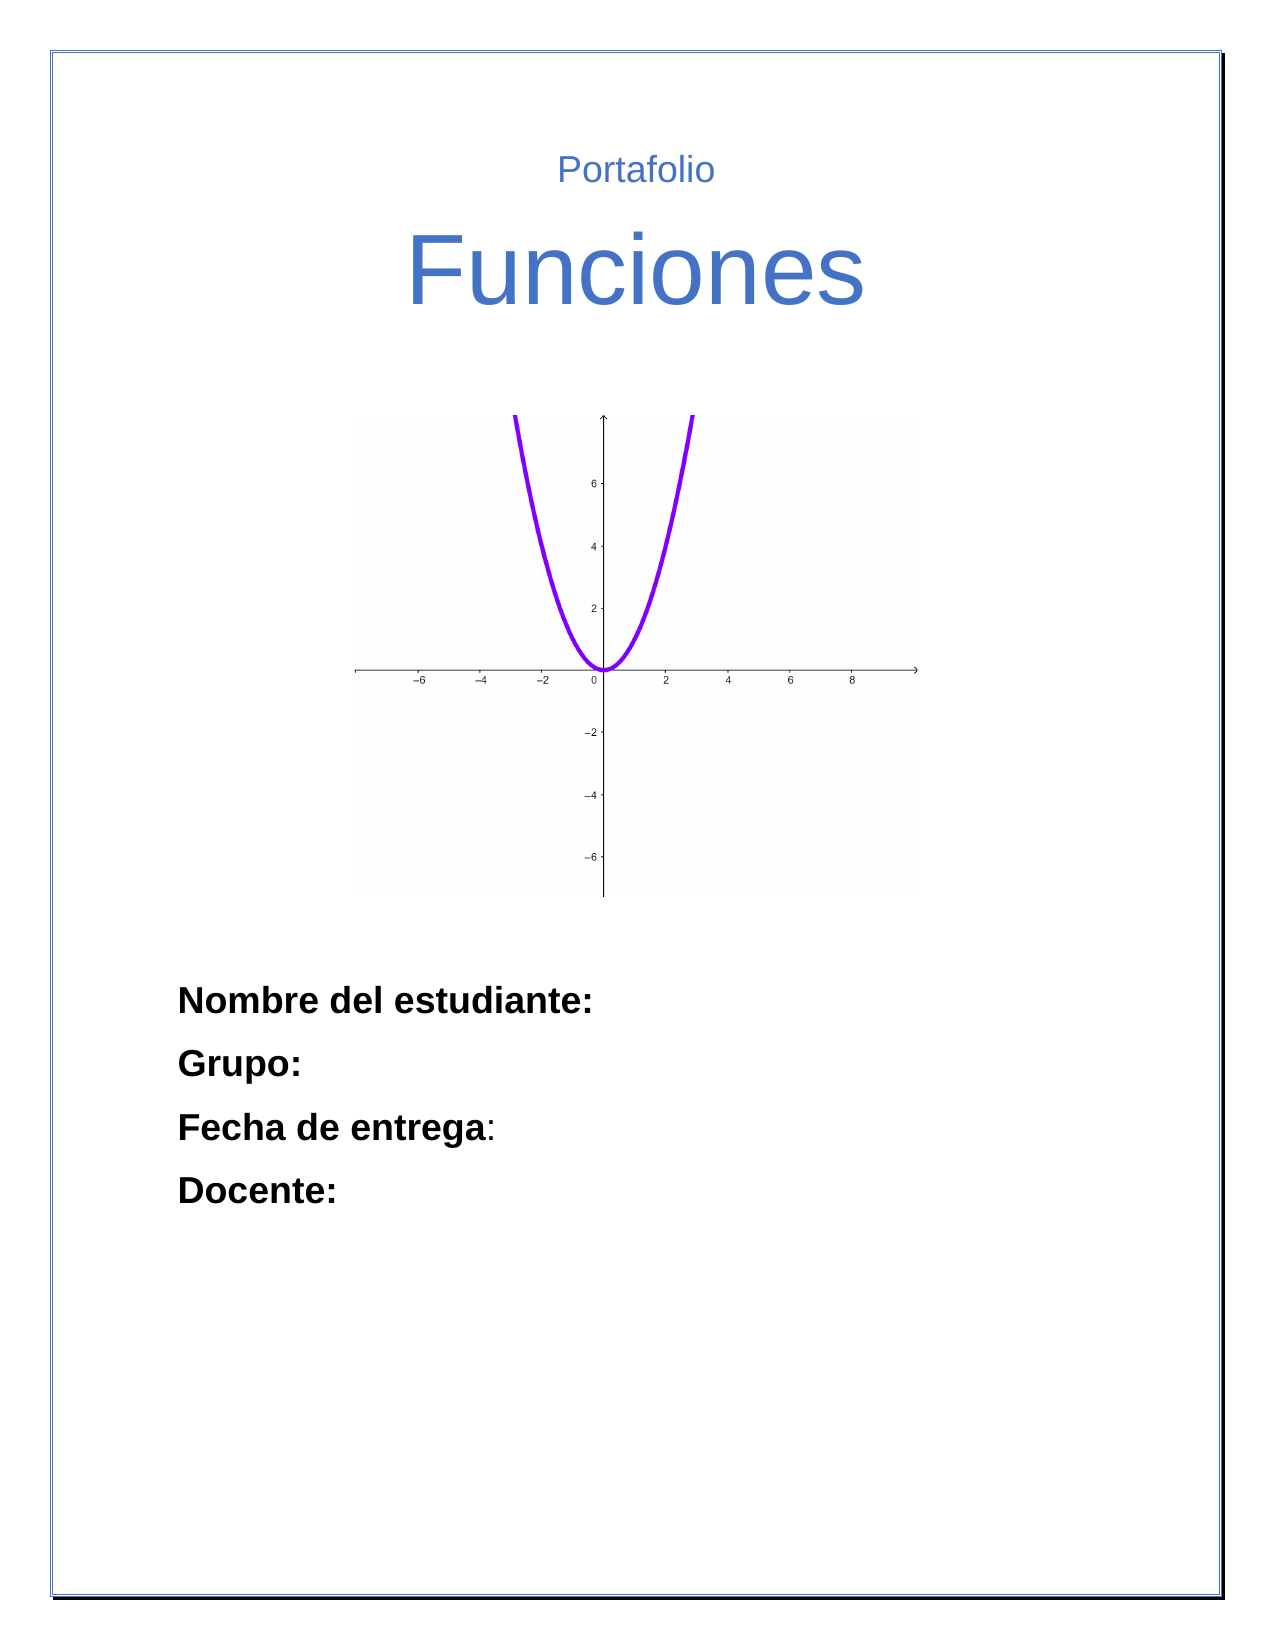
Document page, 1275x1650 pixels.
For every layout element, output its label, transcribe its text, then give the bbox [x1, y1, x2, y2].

text Portafolio [177, 148, 1095, 191]
text Docente: [177, 1168, 1095, 1211]
picture [354, 415, 918, 897]
text Nombre del estudiante: [177, 978, 1095, 1022]
text Fecha de entrega: [177, 1105, 1095, 1148]
text Grupo: [177, 1042, 1095, 1085]
text Funciones [177, 211, 1095, 326]
